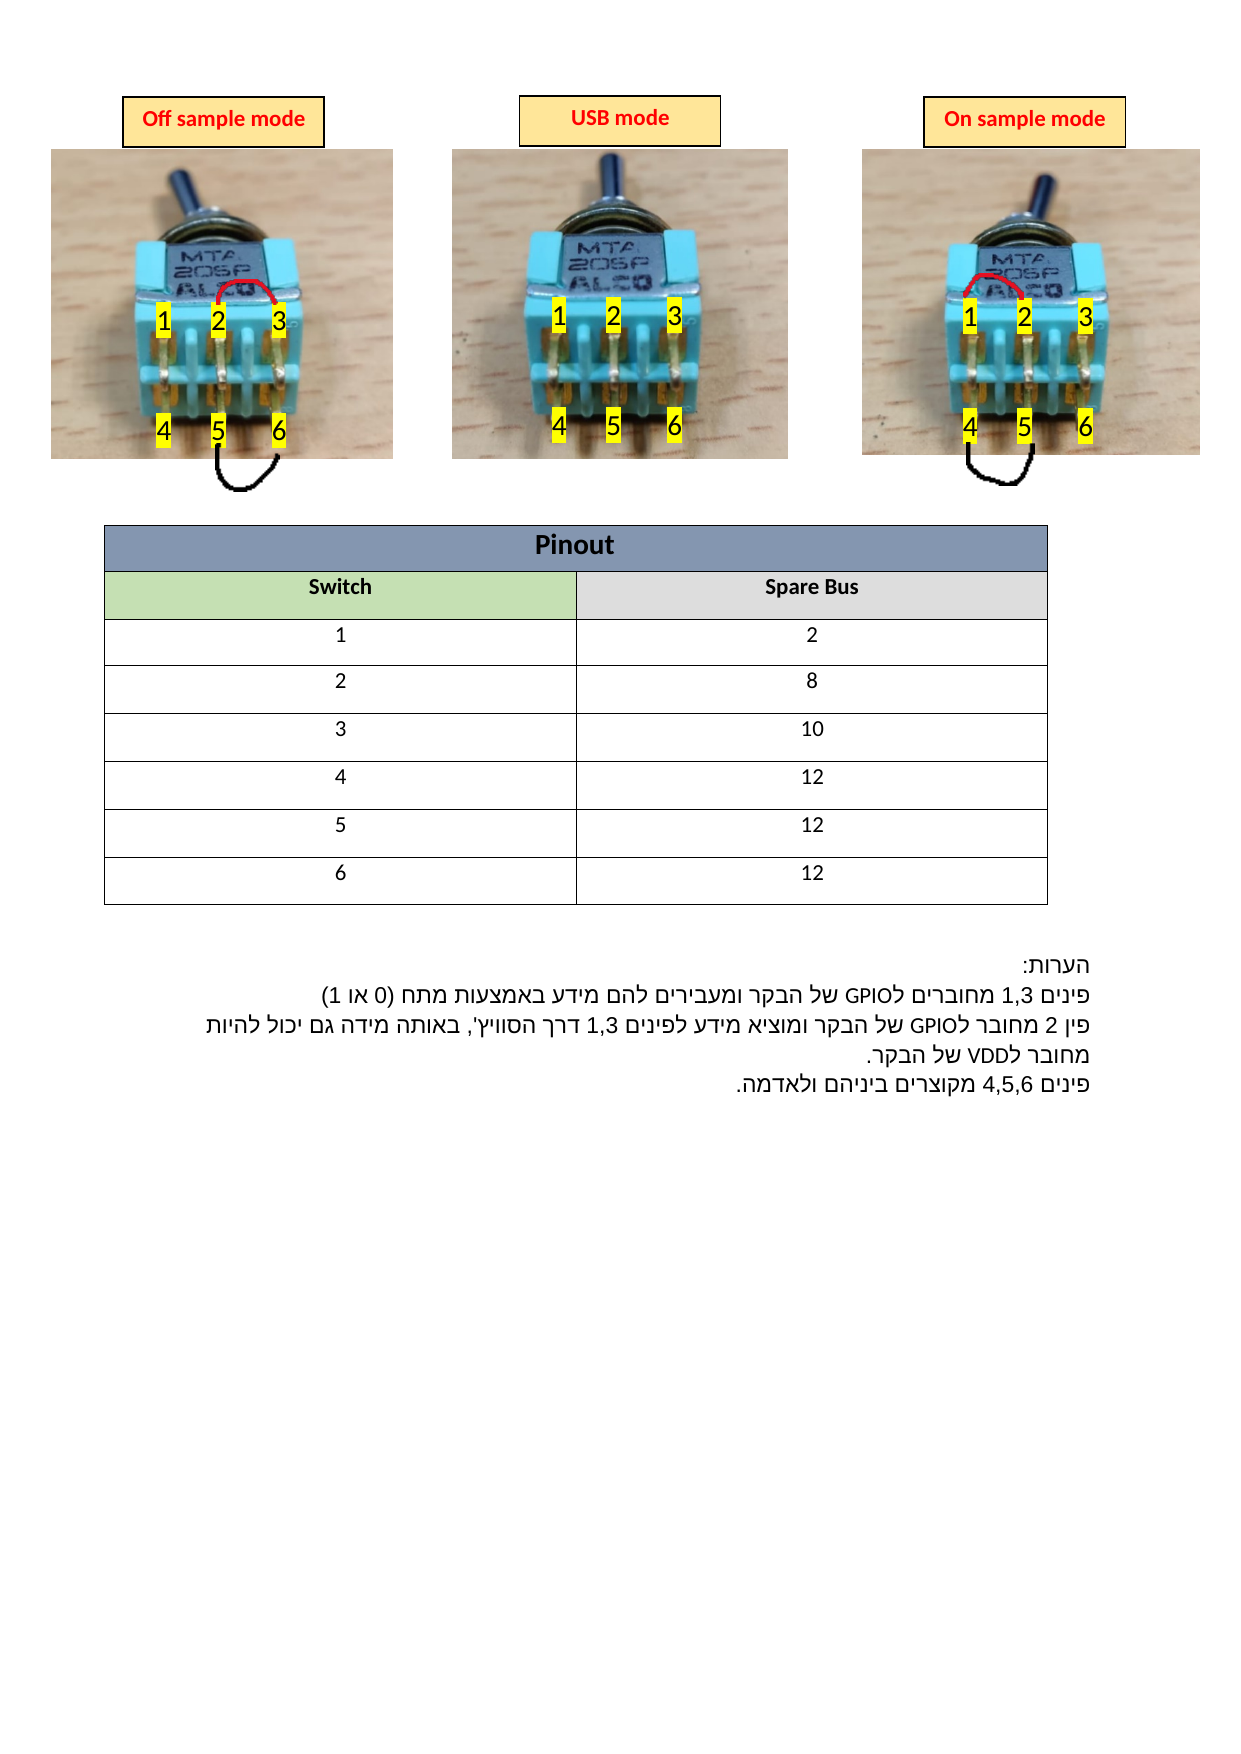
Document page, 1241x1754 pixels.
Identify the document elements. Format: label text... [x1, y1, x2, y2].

table_cell Spare Bus [577, 572, 1047, 619]
table_cell 3 [105, 714, 576, 761]
picture [452, 149, 788, 459]
table_cell 8 [577, 666, 1047, 713]
table_header Pinout [105, 526, 1047, 571]
table_cell 4 [105, 762, 576, 809]
table_cell 12 [577, 810, 1047, 857]
table_cell 6 [105, 858, 576, 904]
picture [51, 149, 393, 492]
table_cell 10 [577, 714, 1047, 761]
table_cell 2 [105, 666, 576, 713]
table_cell 2 [577, 620, 1047, 665]
text הערות: פינים 1,3 מחוברים לGPIO של הבקר ומעבירים להם מידע באמצעות מתח (0 או 1) פין 2 מחובר לGPIO של הבקר ומוציא מידע לפינים 1,3 דרך הסוויץ', באותה מידה גם יכול להיות מחובר לVDD של הבקר. פינים 4,5,6 מקוצרים ביניהם ולאדמה. [150, 952, 1090, 1128]
table_cell Switch [105, 572, 576, 619]
table_cell 12 [577, 858, 1047, 904]
picture [862, 149, 1200, 486]
table_cell 1 [105, 620, 576, 665]
table_cell 5 [105, 810, 576, 857]
table_cell 12 [577, 762, 1047, 809]
